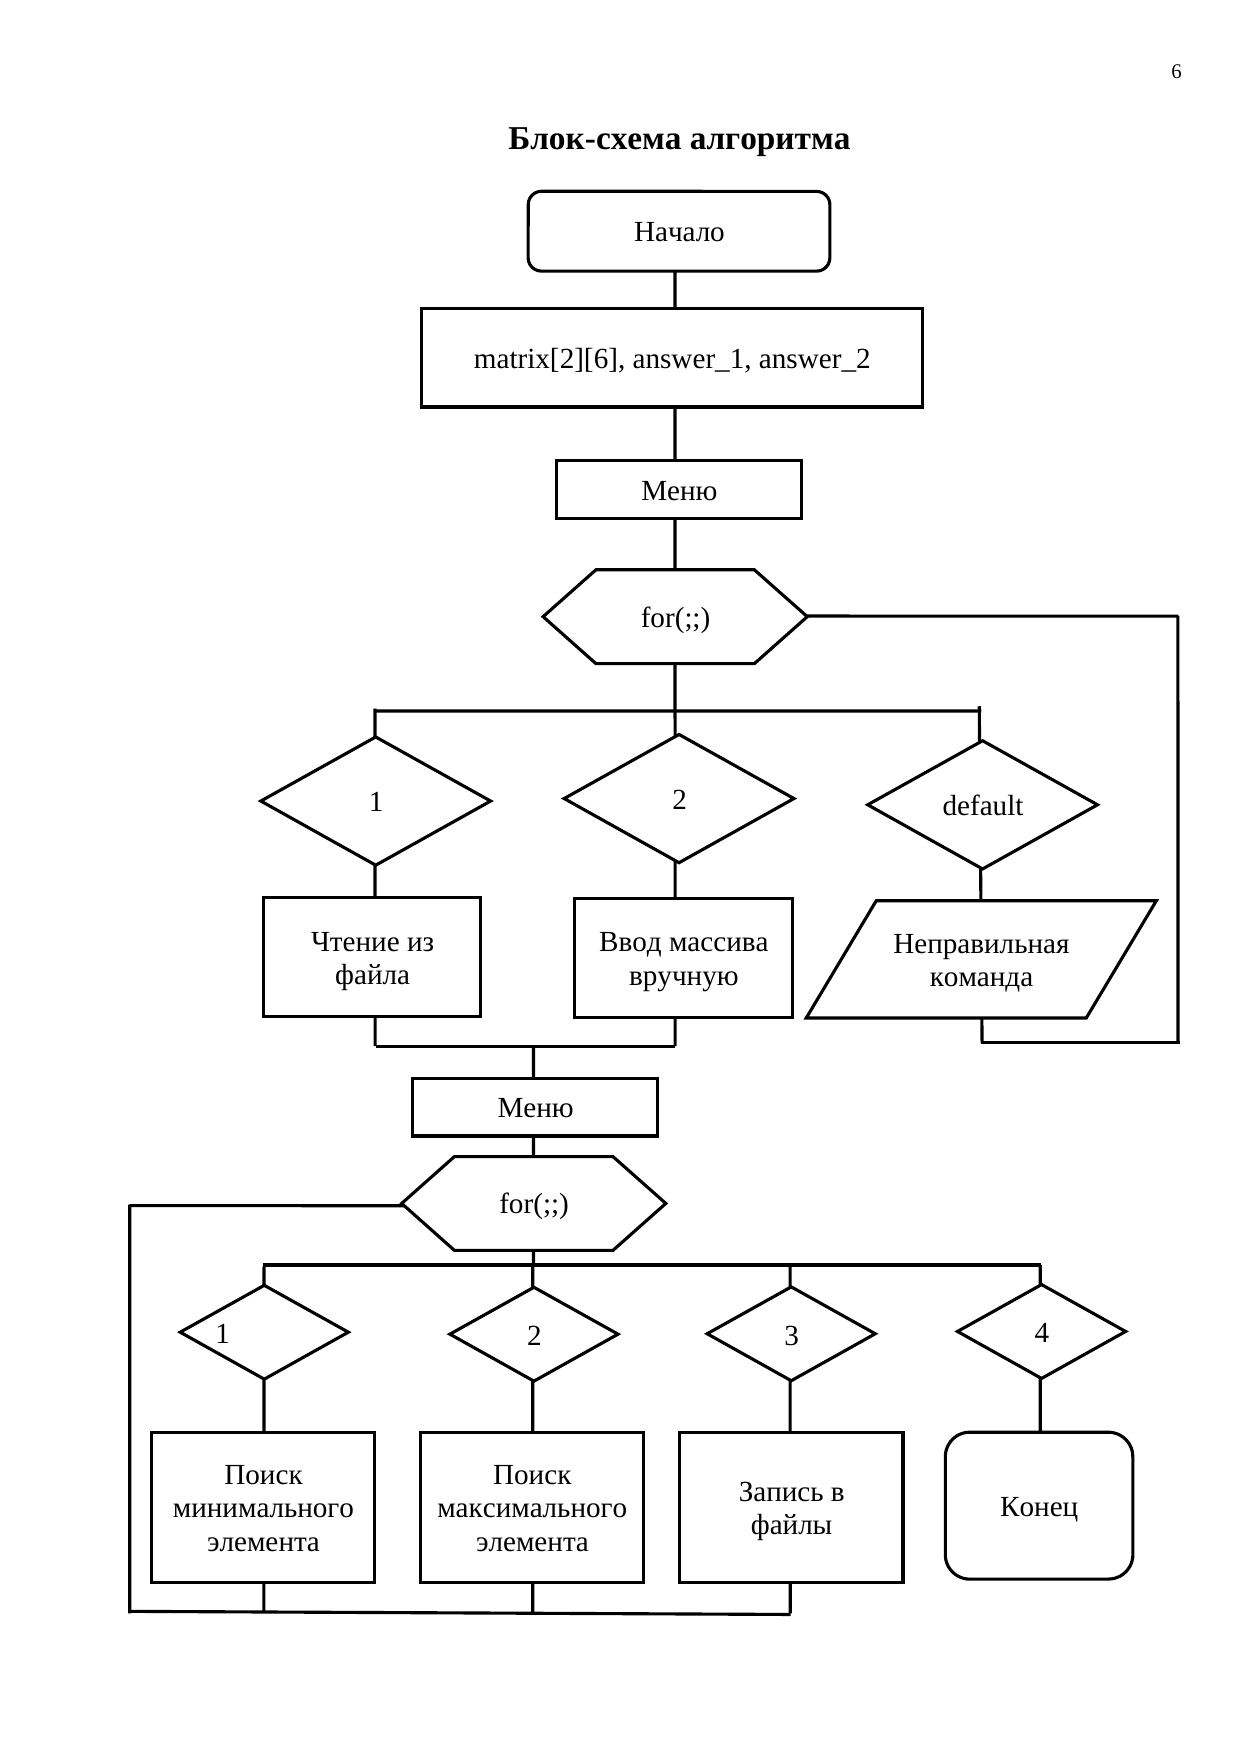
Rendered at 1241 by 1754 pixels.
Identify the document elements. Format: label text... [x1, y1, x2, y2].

text Блок-схема алгоритма [177, 118, 1181, 156]
